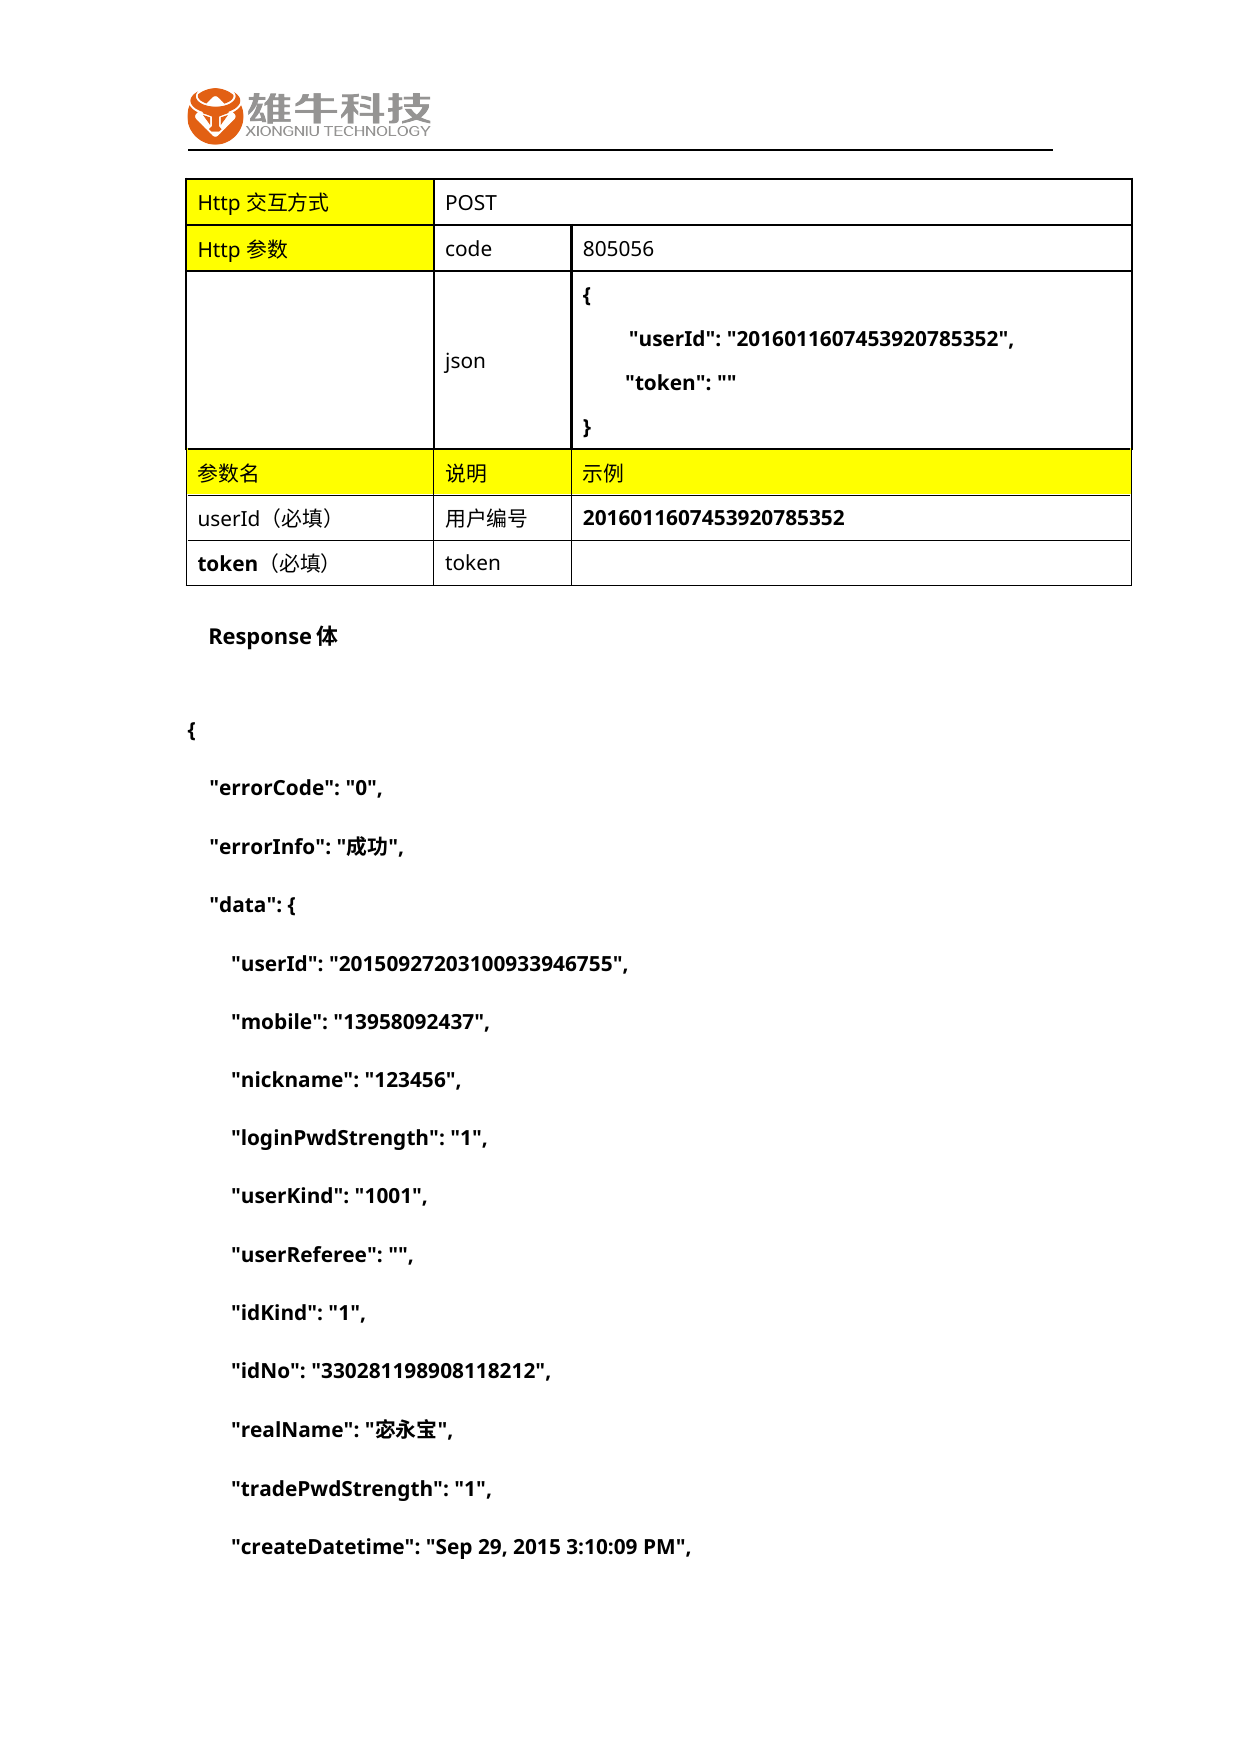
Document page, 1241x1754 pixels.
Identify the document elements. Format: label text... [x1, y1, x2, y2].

text "errorInfo": "成功", [187, 823, 1053, 868]
text "nickname": "123456", [187, 1057, 1053, 1101]
text "userId": "20150927203100933946755", [187, 941, 1053, 985]
subtitle Response体 [202, 613, 1053, 657]
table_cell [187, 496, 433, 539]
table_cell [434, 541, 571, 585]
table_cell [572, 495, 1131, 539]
text "idNo": "330281198908118212", [187, 1348, 1053, 1393]
text "idKind": "1", [187, 1290, 1053, 1334]
picture [187, 88, 433, 147]
text "tradePwdStrength": "1", [187, 1466, 1053, 1510]
text "createDatetime": "Sep 29, 2015 3:10:09 PM", [187, 1524, 1053, 1568]
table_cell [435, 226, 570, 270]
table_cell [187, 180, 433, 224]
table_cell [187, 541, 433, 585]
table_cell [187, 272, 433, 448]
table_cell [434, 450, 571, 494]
text "mobile": "13958092437", [187, 999, 1053, 1043]
text "data": { [187, 883, 1053, 927]
text "errorCode": "0", [187, 765, 1053, 809]
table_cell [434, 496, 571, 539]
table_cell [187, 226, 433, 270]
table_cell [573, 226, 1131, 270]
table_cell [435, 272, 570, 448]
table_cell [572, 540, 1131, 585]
text "realName": "宓永宝", [187, 1407, 1053, 1451]
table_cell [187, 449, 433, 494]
text { [187, 707, 1053, 751]
text "userKind": "1001", [187, 1174, 1053, 1218]
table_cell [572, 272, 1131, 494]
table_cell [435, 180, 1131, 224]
text "userReferee": "", [187, 1232, 1053, 1276]
text "loginPwdStrength": "1", [187, 1116, 1053, 1160]
